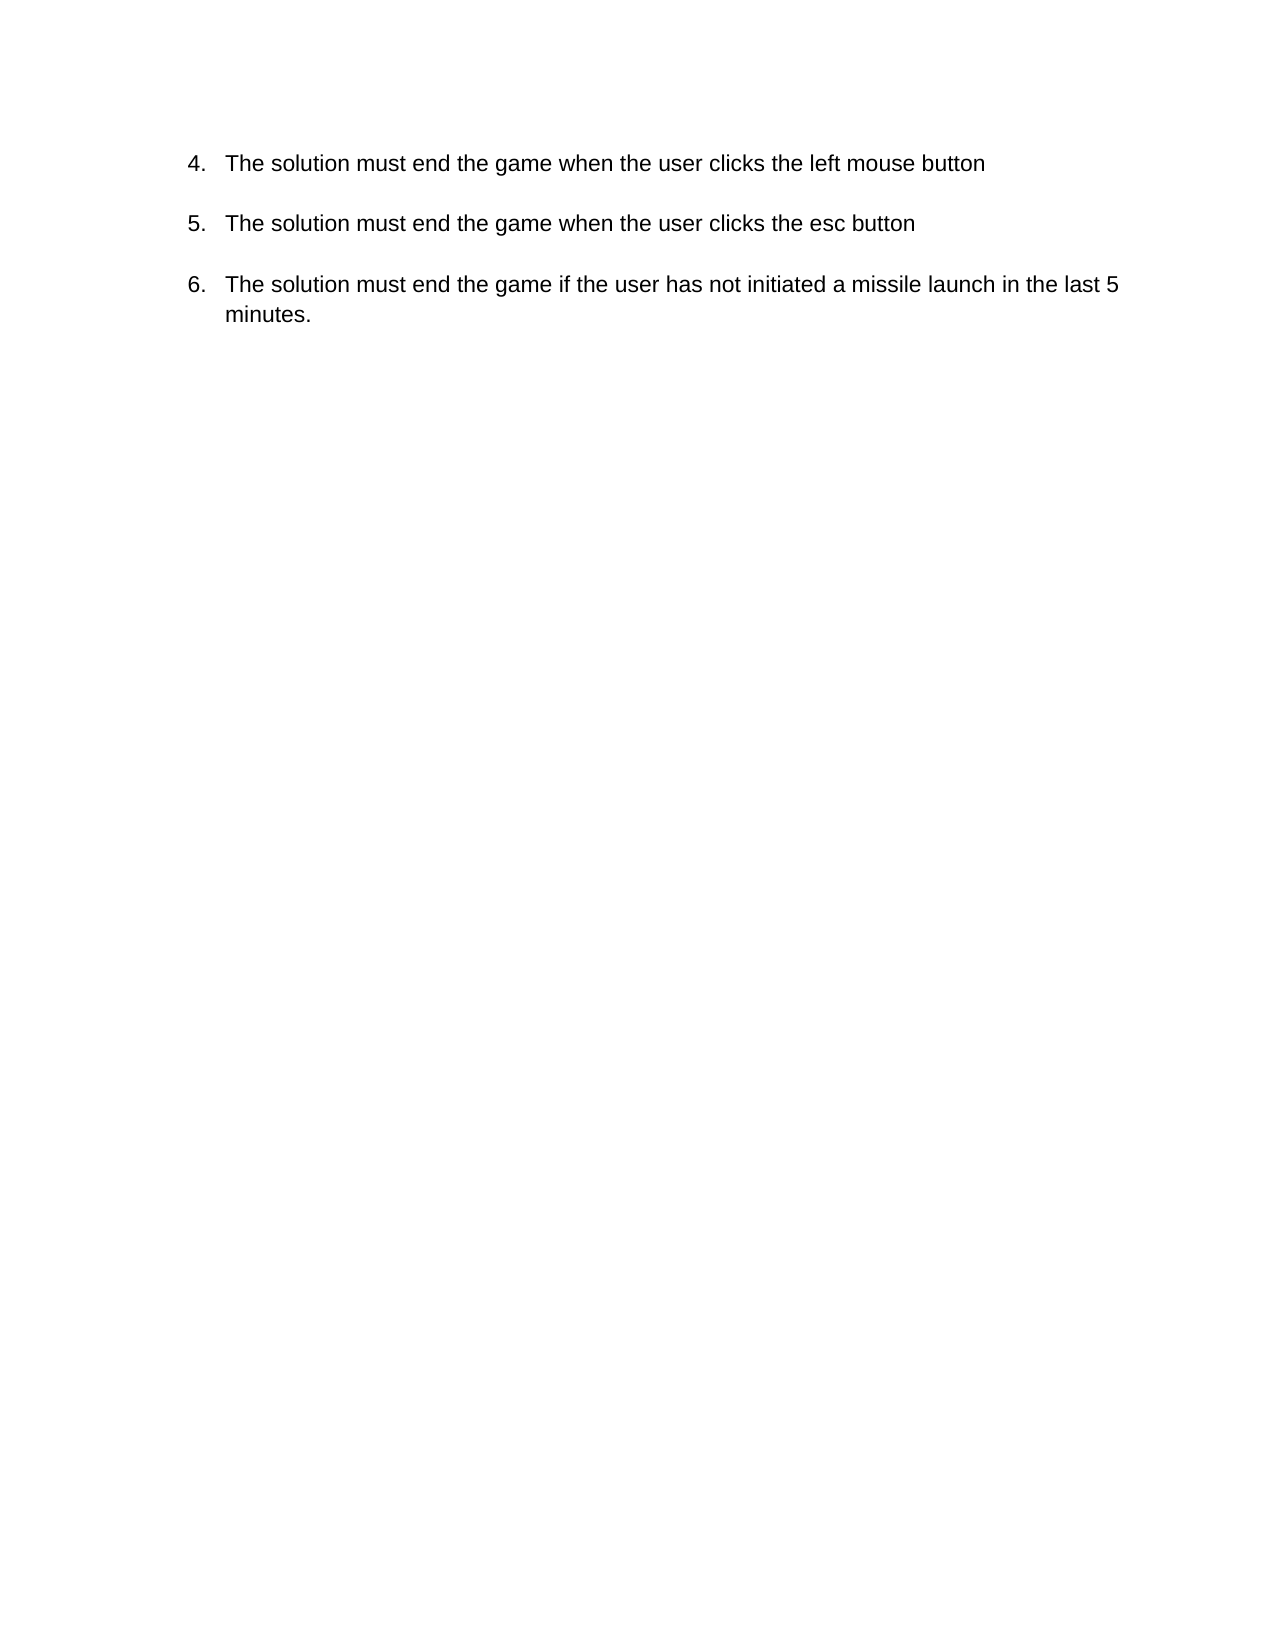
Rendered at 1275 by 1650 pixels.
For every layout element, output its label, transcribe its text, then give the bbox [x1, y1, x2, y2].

list The solution must end the game when the user clicks the esc button [187, 210, 1125, 237]
list The solution must end the game when the user clicks the left mouse button [187, 150, 1125, 207]
list The solution must end the game if the user has not initiated a missile launch in the last 5 minutes. [187, 271, 1125, 327]
